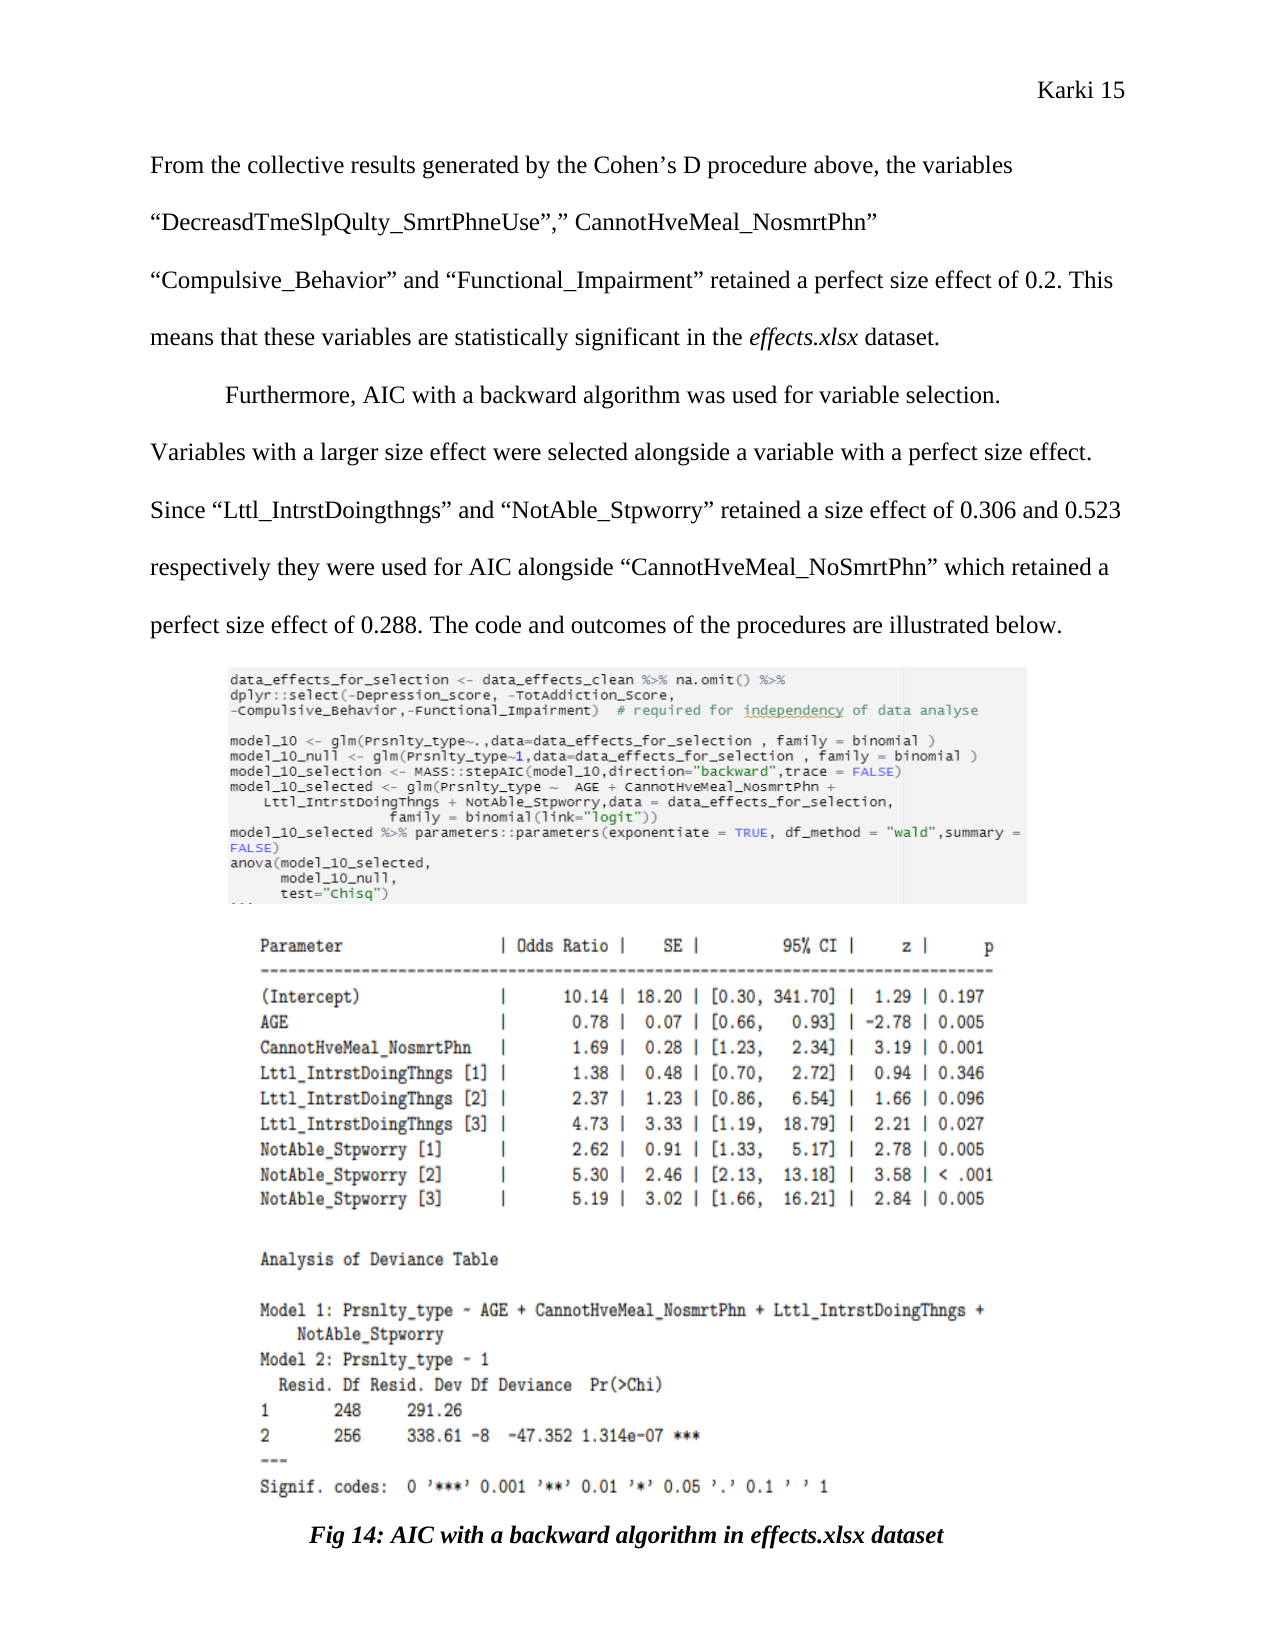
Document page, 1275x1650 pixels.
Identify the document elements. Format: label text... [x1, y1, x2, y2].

text “DecreasdTmeSlpQulty_SmrtPhneUse”,” CannotHveMeal_NosmrtPhn” “Compulsive_Behavior” and “Functional_Impairment” retained a perfect size effect of 0.2. This means that these variables are statistically significant in the effects.xlsx dataset. [150, 207, 1125, 351]
text Furthermore, AIC with a backward algorithm was used for variable selection. [150, 380, 1125, 409]
picture [228, 667, 1027, 904]
text From the collective results generated by the Cohen’s D procedure above, the variables [150, 150, 1125, 179]
picture [257, 925, 1010, 1512]
text Variables with a larger size effect were selected alongside a variable with a perfect size effect. Since “Lttl_IntrstDoingthngs” and “NotAble_Stpworry” retained a size effect of 0.306 and 0.523 respectively they were used for AIC alongside “CannotHveMeal_NoSmrtPhn” which retained a perfect size effect of 0.288. The code and outcomes of the procedures are illustrated below. [150, 437, 1125, 639]
